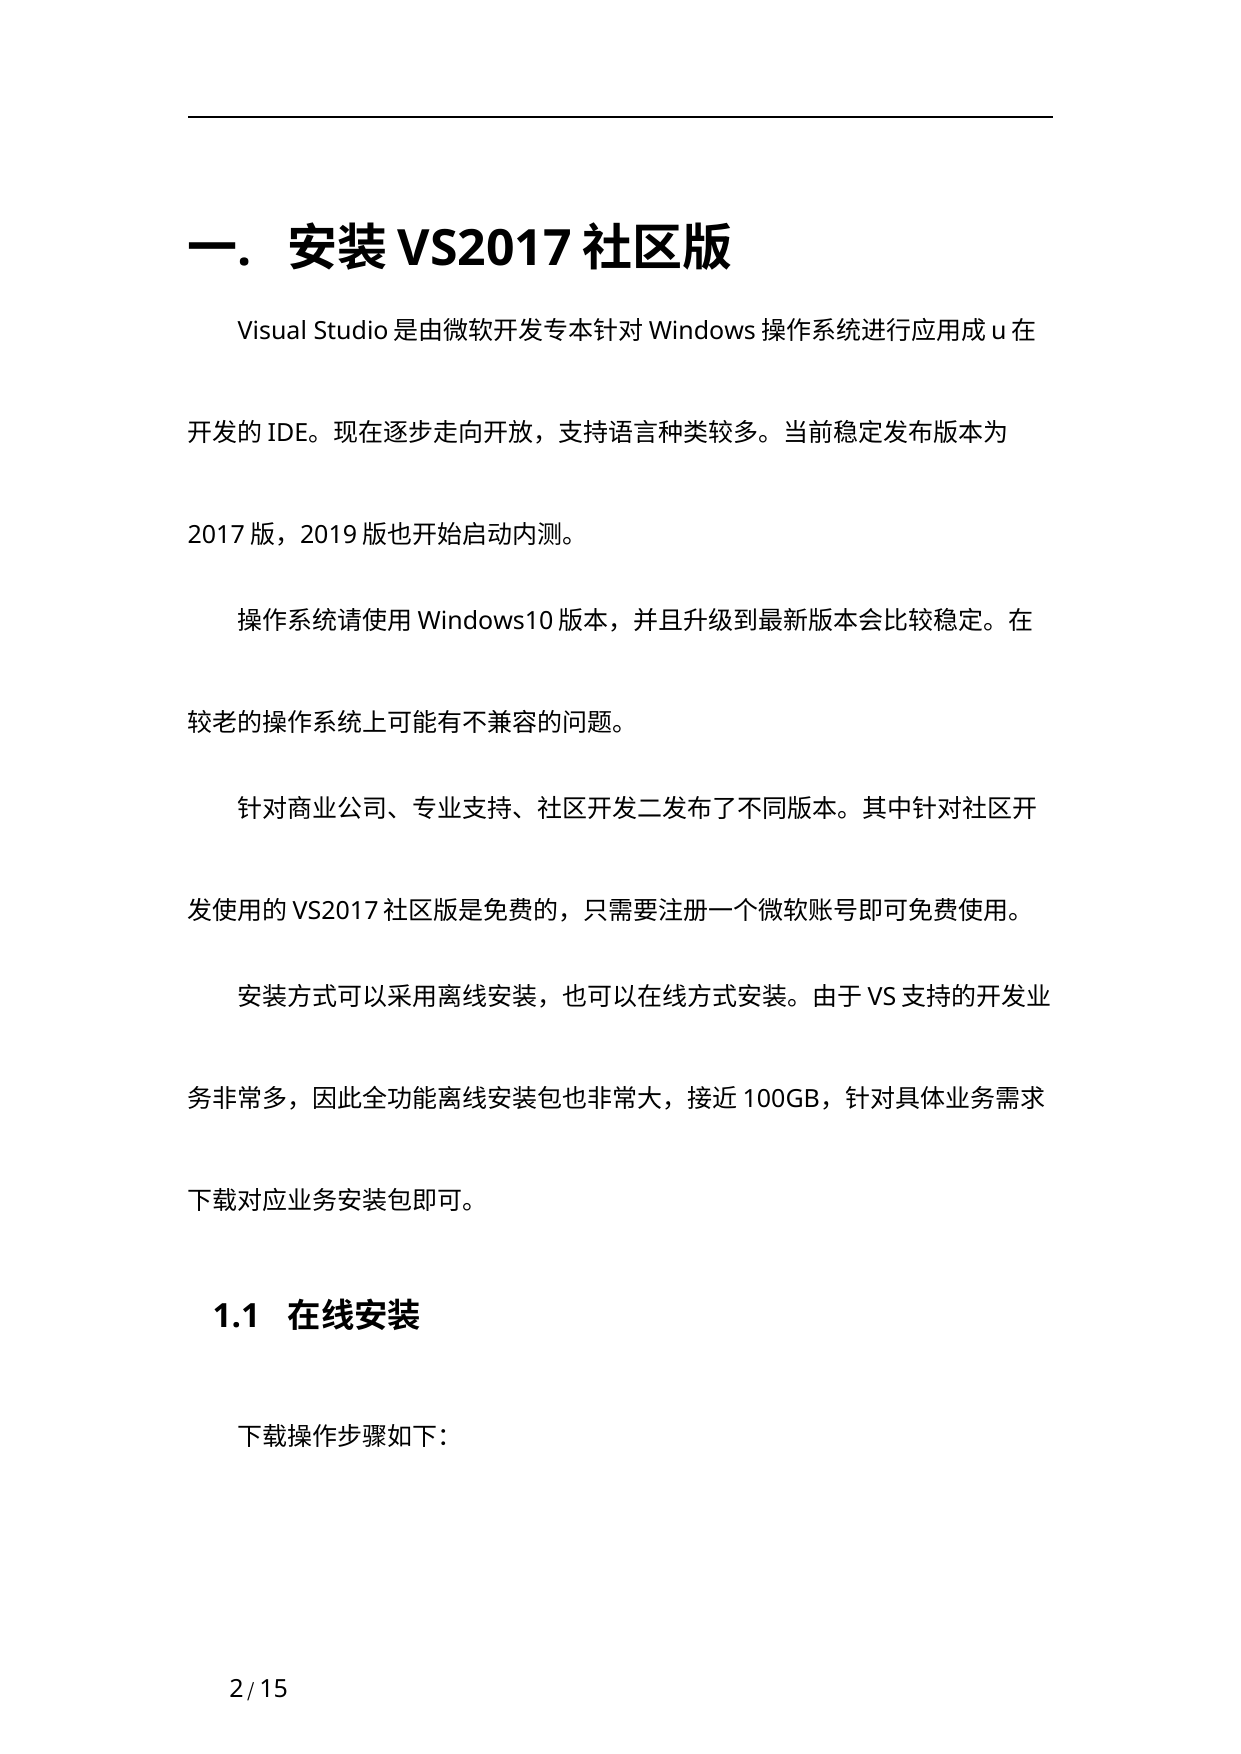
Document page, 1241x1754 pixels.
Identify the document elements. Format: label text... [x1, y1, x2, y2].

subtitle 在线安装 [212, 1279, 1053, 1347]
subtitle 安装VS2017社区版 [187, 193, 1053, 295]
text 下载操作步骤如下： [187, 1401, 1053, 1469]
text 操作系统请使用Windows10版本，并且升级到最新版本会比较稳定。在较老的操作系统上可能有不兼容的问题。 [187, 585, 1053, 754]
text 安装方式可以采用离线安装，也可以在线方式安装。由于VS支持的开发业务非常多，因此全功能离线安装包也非常大，接近100GB，针对具体业务需求下载对应业务安装包即可。 [187, 961, 1053, 1232]
text Visual Studio是由微软开发专本针对Windows操作系统进行应用成u在开发的IDE。现在逐步走向开放，支持语言种类较多。当前稳定发布版本为2017版，2019版也开始启动内测。 [187, 295, 1053, 567]
text 针对商业公司、专业支持、社区开发二发布了不同版本。其中针对社区开发使用的VS2017社区版是免费的，只需要注册一个微软账号即可免费使用。 [187, 773, 1053, 942]
